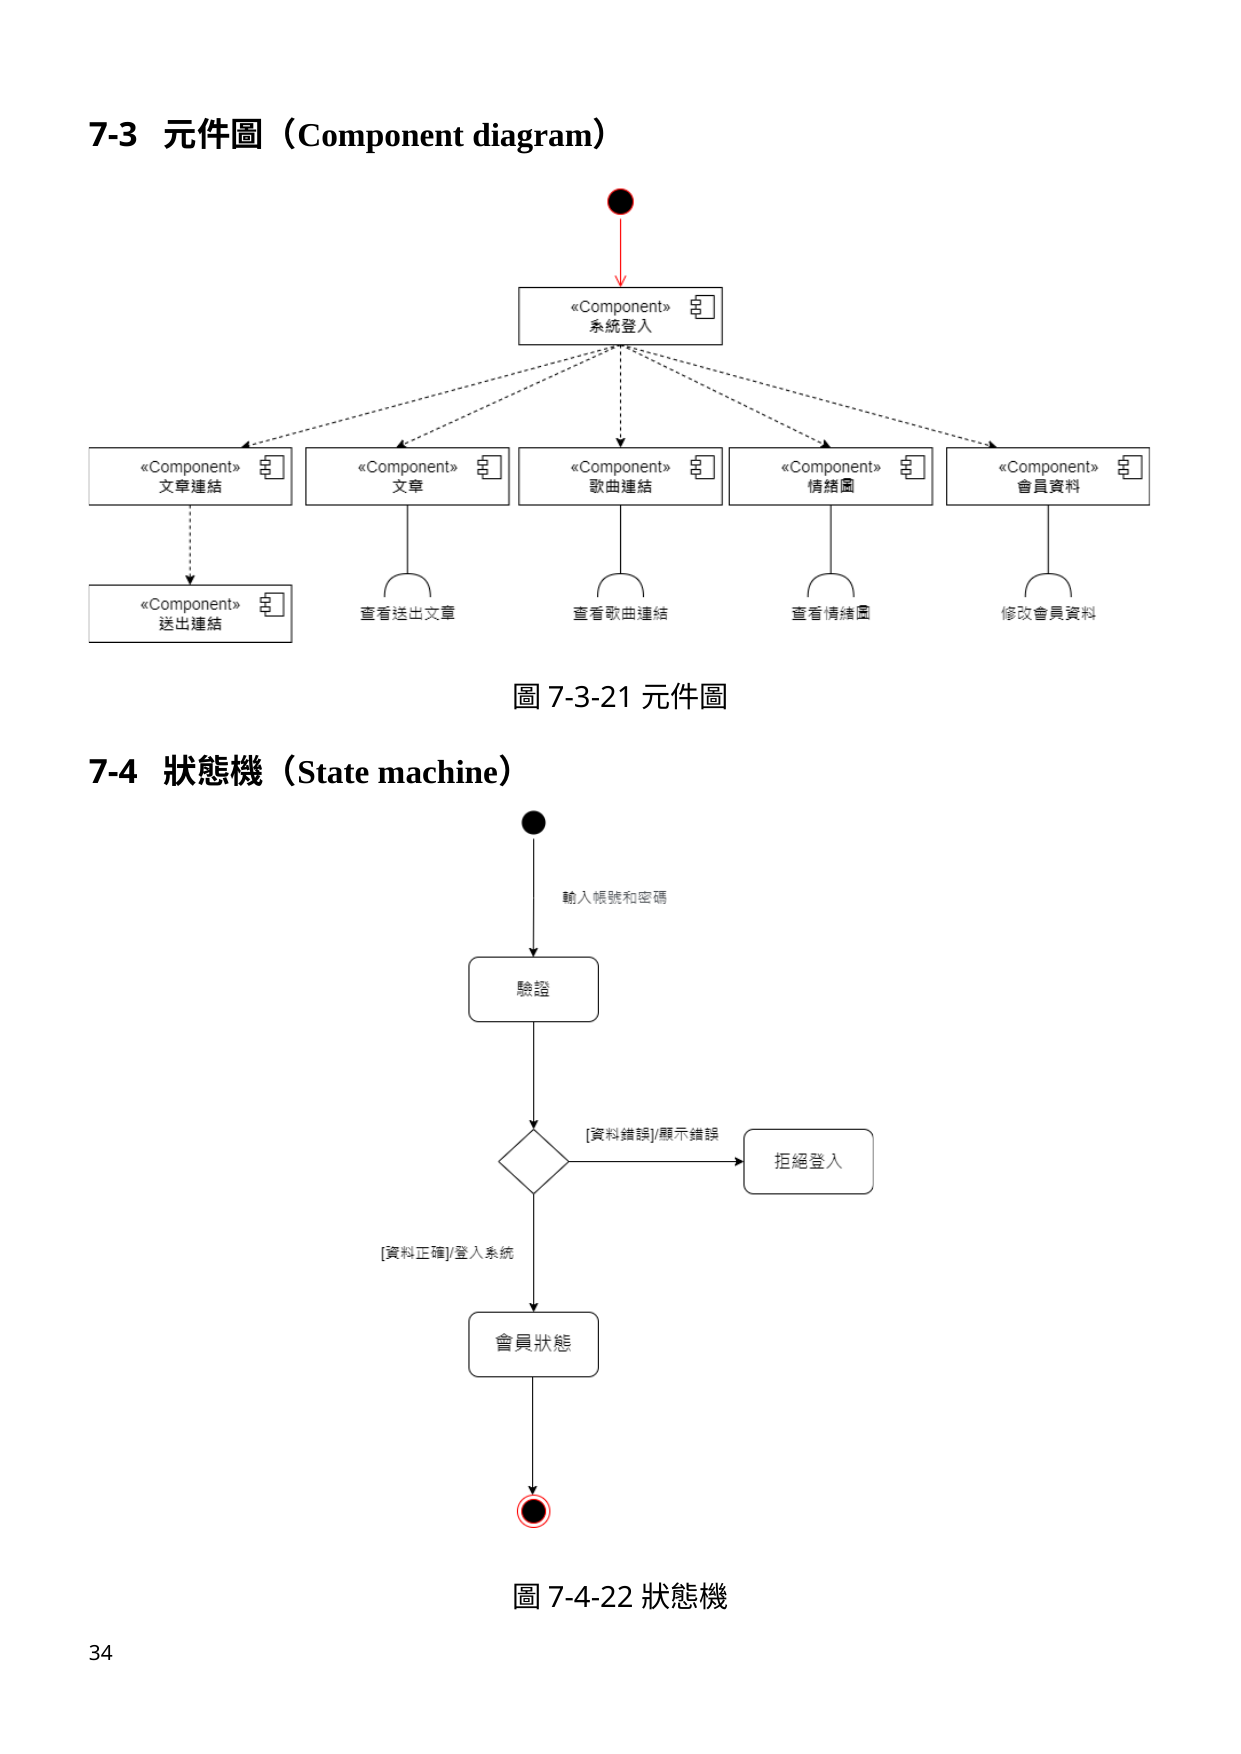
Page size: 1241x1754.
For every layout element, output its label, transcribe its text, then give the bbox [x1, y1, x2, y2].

picture [88, 184, 1151, 643]
subtitle 狀態機（State machine） [89, 732, 1152, 807]
picture [366, 807, 874, 1528]
subtitle 元件圖（Component diagram） [89, 94, 1152, 169]
